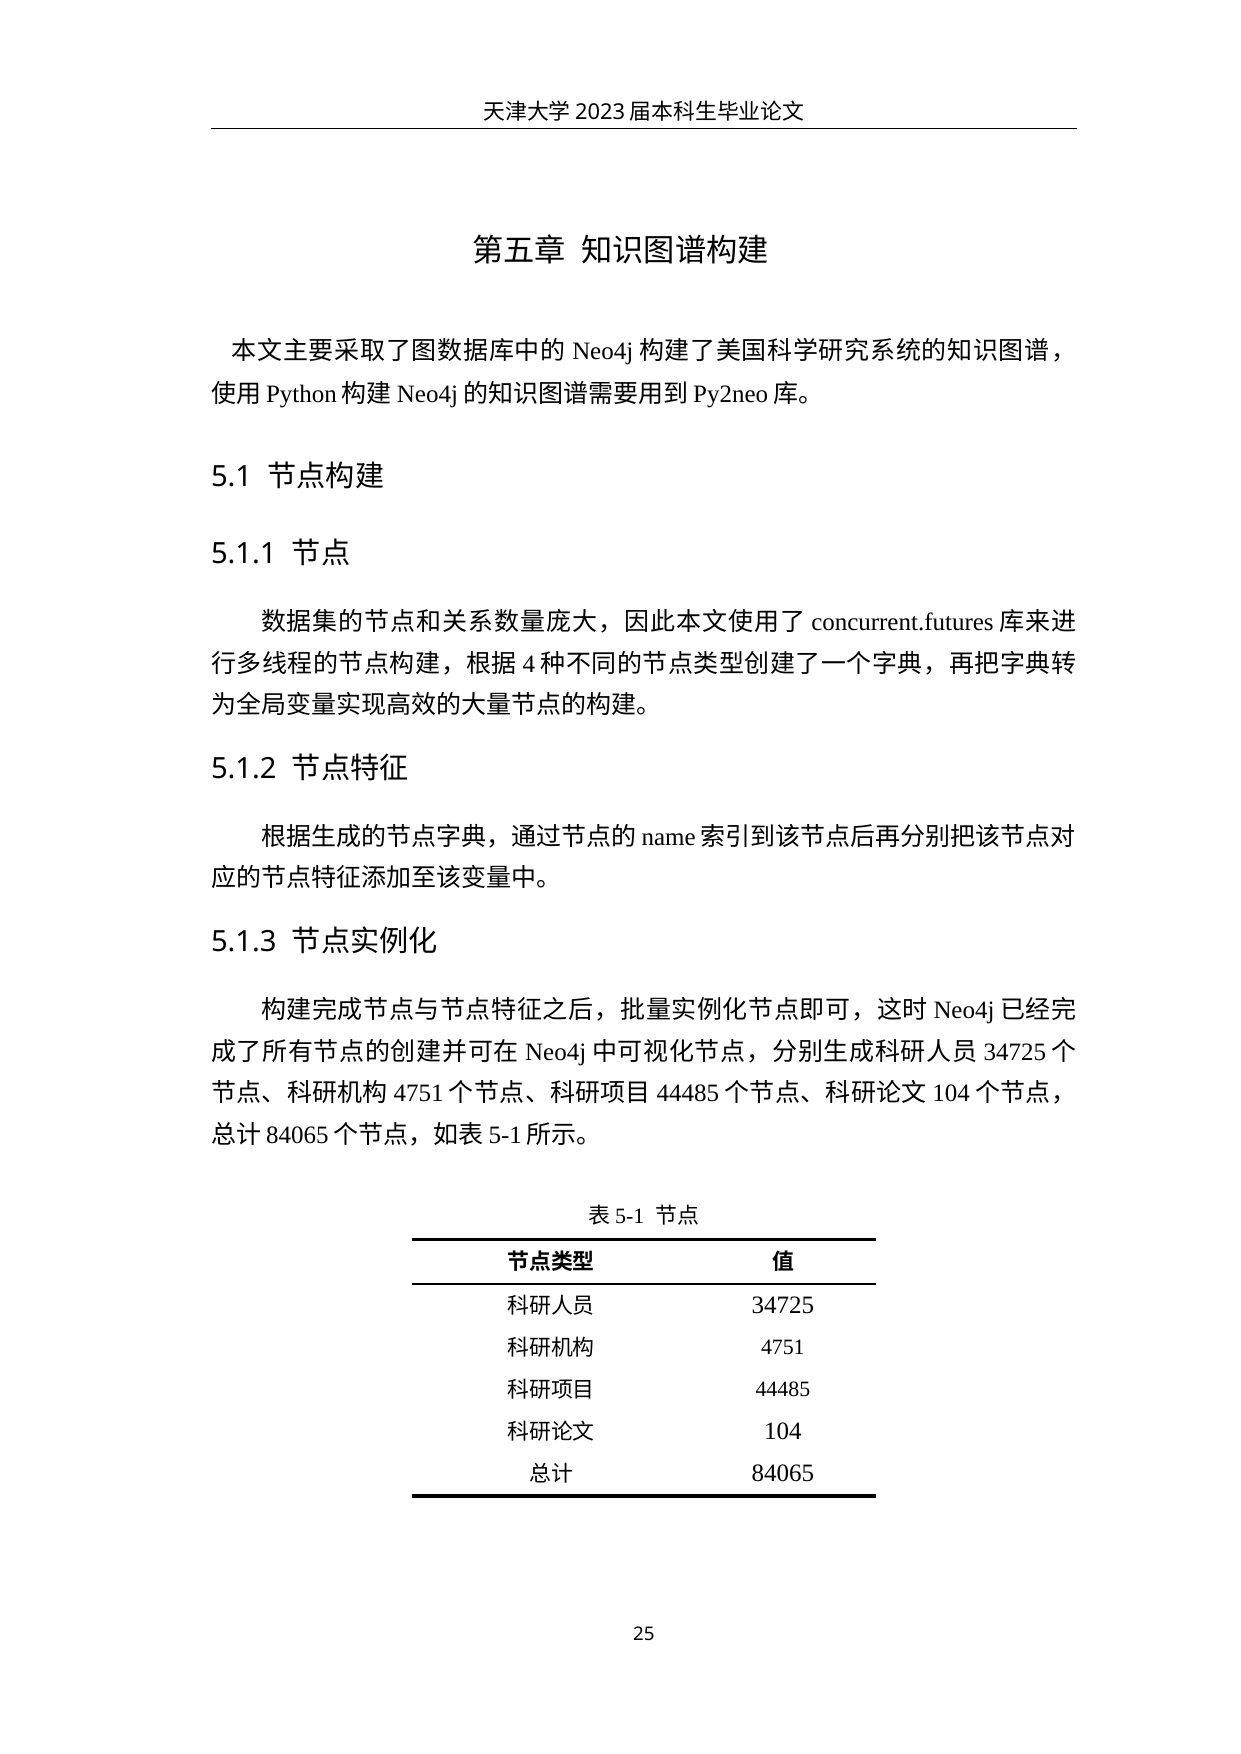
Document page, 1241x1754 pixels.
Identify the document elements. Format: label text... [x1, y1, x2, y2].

table_cell 科研论文 [412, 1411, 646, 1452]
table_cell 科研项目 [412, 1369, 646, 1411]
text 根据生成的节点字典，通过节点的name索引到该节点后再分别把该节点对应的节点特征添加至该变量中。 [211, 812, 1077, 895]
table_header 节点类型 [412, 1241, 646, 1283]
subtitle 5.1.2 节点特征 [211, 747, 1077, 787]
table_cell 4751 [646, 1327, 876, 1369]
table_cell 44485 [646, 1369, 876, 1411]
text 构建完成节点与节点特征之后，批量实例化节点即可，这时Neo4j已经完成了所有节点的创建并可在Neo4j中可视化节点，分别生成科研人员34725个节点、科研机构4751个节点、科研项目44485个节点、科研论文104个节点，总计84065个节点，如表5-1所示。 [211, 985, 1077, 1152]
subtitle 5.1.3 节点实例化 [211, 920, 1077, 960]
subtitle 5.1.1 节点 [211, 532, 1077, 572]
table_cell 科研机构 [412, 1327, 646, 1369]
subtitle 5.1 节点构建 [211, 455, 1077, 495]
text 表5-1 节点 [211, 1198, 1077, 1230]
table_cell 科研人员 [412, 1285, 646, 1327]
text 数据集的节点和关系数量庞大，因此本文使用了concurrent.futures库来进行多线程的节点构建，根据4种不同的节点类型创建了一个字典，再把字典转为全局变量实现高效的大量节点的构建。 [211, 597, 1077, 722]
table_cell 总计 [412, 1453, 646, 1494]
text 本文主要采取了图数据库中的Neo4j构建了美国科学研究系统的知识图谱，使用Python构建Neo4j的知识图谱需要用到Py2neo库。 [211, 333, 1077, 409]
subtitle 知识图谱构建 [211, 225, 1077, 270]
table_header 值 [646, 1241, 876, 1283]
table_cell 104 [646, 1411, 876, 1452]
table_cell 34725 [646, 1285, 876, 1327]
table_cell 84065 [646, 1453, 876, 1494]
